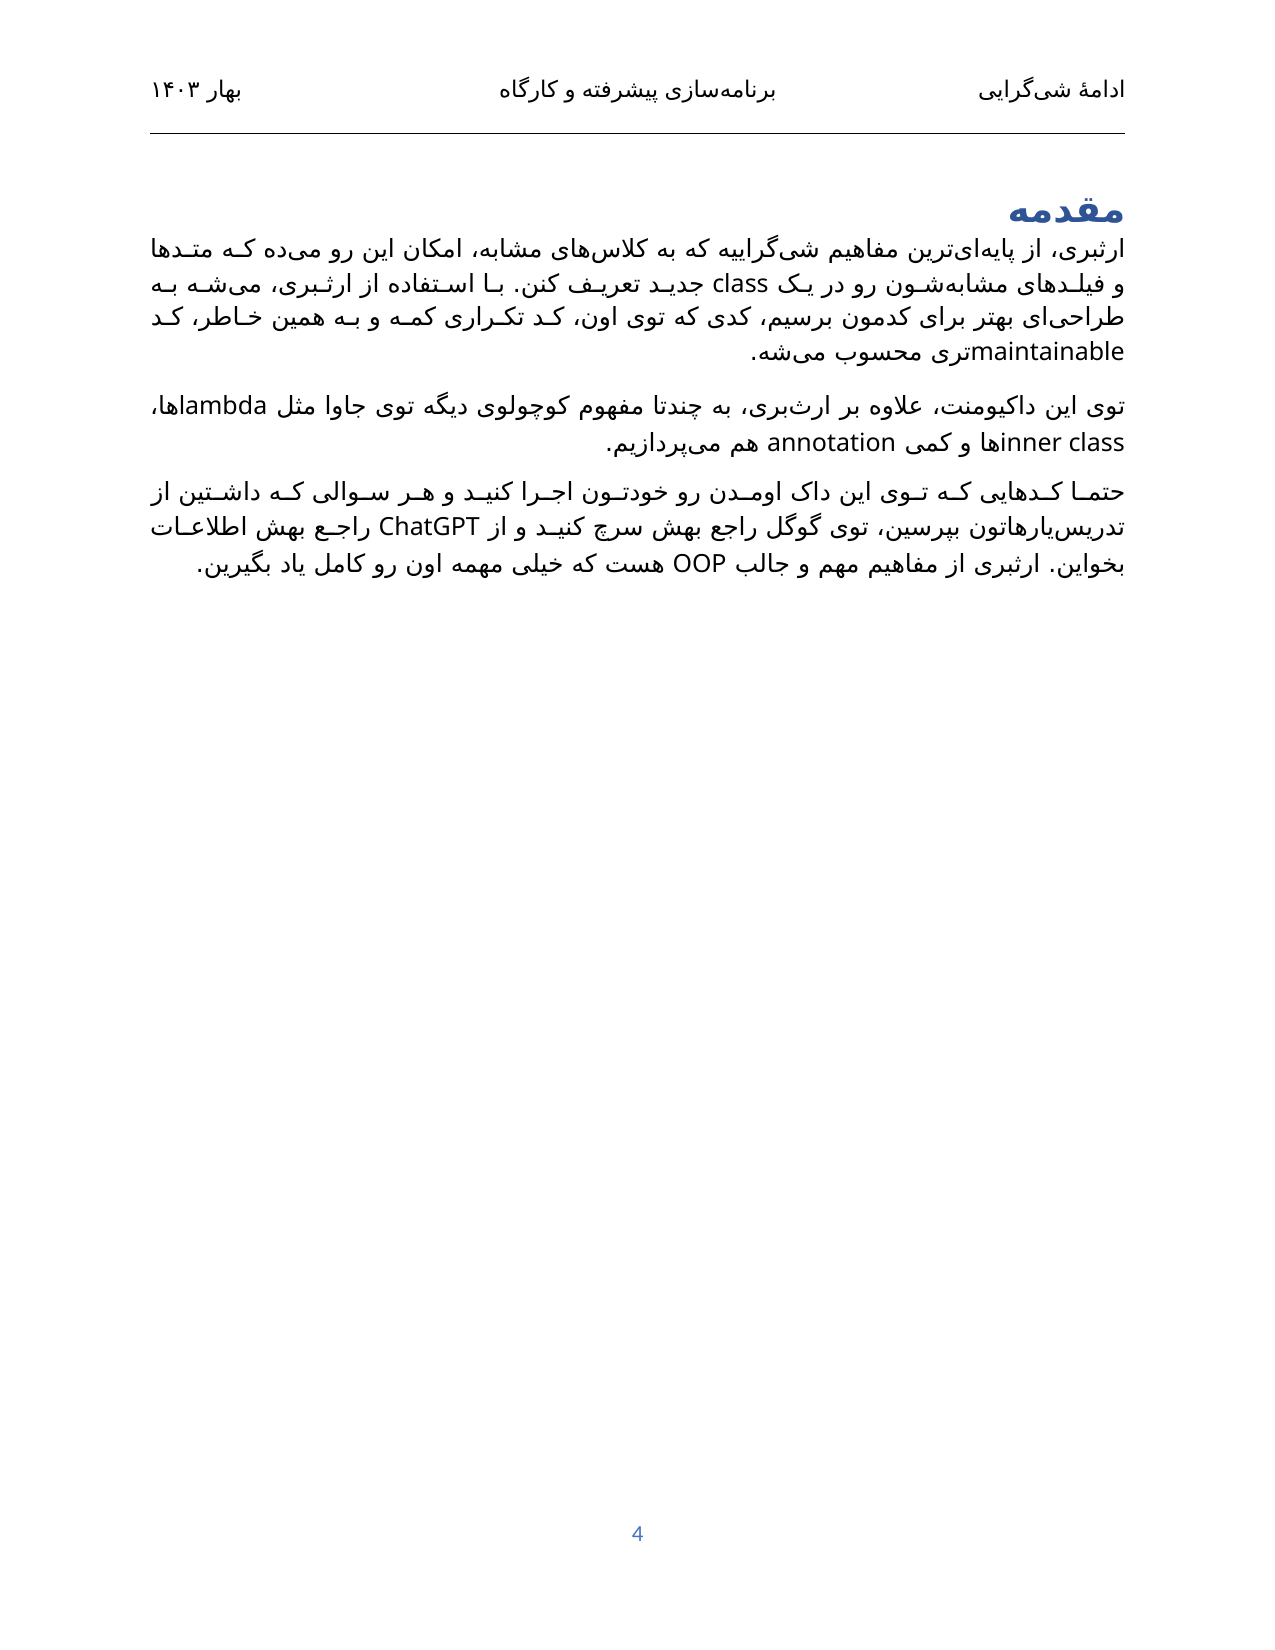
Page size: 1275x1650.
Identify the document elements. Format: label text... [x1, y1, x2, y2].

text ارثبری، از پایه‌ای‌ترین مفاهیم شی‌گراییه که به کلاس‌های مشابه، امکان این رو می‌ده که متدها و فیلدهای مشابه‌شون رو در یک class جدید تعریف کنن. با استفاده از ارثبری، می‌شه به طراحی‌ای بهتر برای کدمون برسیم، کدی که توی اون، کد تکراری کمه و به همین خاطر، کد maintainableتری محسوب می‌شه. [150, 234, 1125, 368]
text حتما کدهایی که توی این داک اومدن رو خودتون اجرا کنید و هر سوالی که داشتین از تدریس‌یارهاتون بپرسین، توی گوگل راجع بهش سرچ کنید و از ChatGPT راجع بهش اطلاعات بخواین. ارثبری از مفاهیم مهم و جالب OOP هست که خیلی مهمه اون رو کامل یاد بگیرین. [150, 478, 1125, 579]
text مقدمه [150, 187, 1125, 231]
text توی این داکیومنت، علاوه بر ارث‌بری، به چندتا مفهوم کوچولوی دیگه توی جاوا مثل lambdaها، inner classها و کمی annotation هم می‌پردازیم. [150, 387, 1125, 458]
